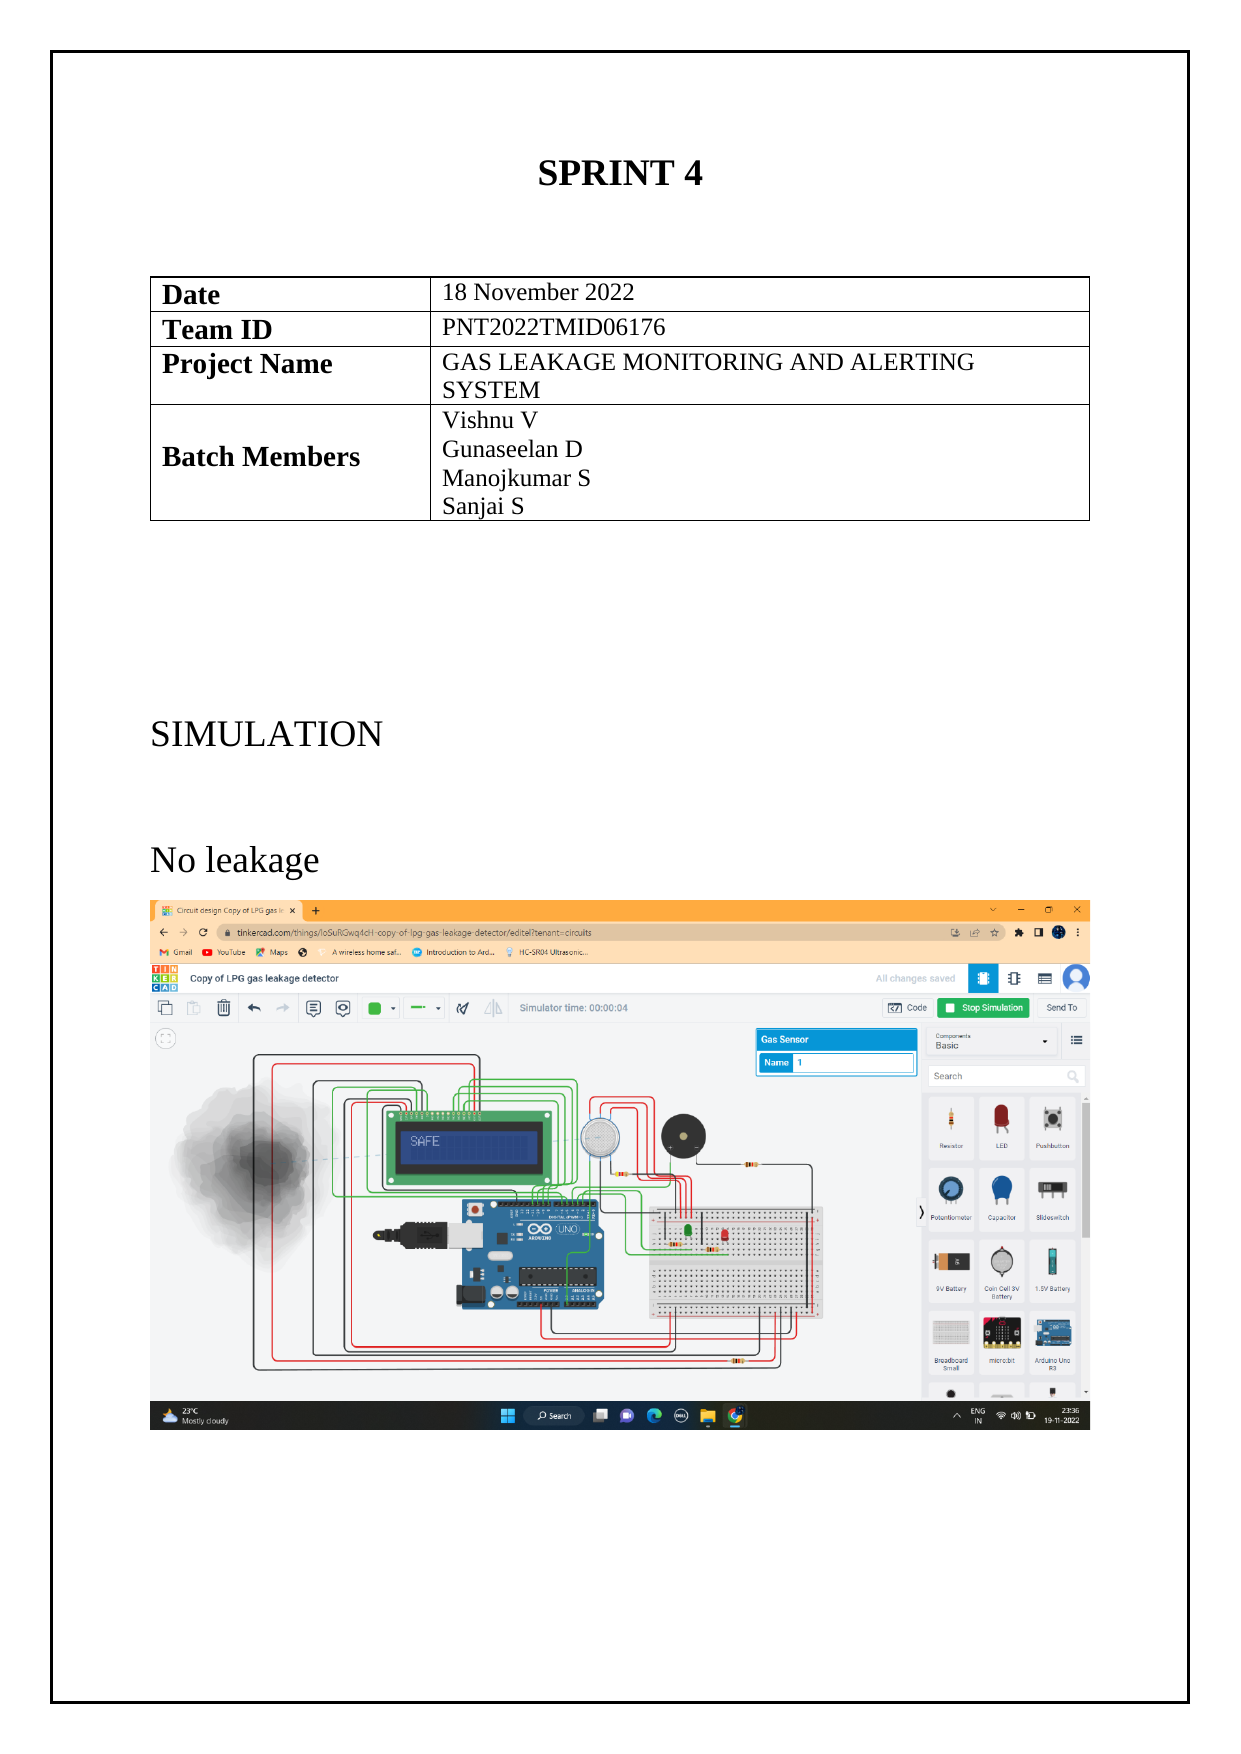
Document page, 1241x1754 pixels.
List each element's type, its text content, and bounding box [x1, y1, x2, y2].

table_header 18 November 2022 [431, 278, 1089, 311]
text SIMULATION [150, 711, 1090, 754]
text No leakage [150, 837, 1090, 881]
table_cell Project Name [151, 347, 430, 404]
table_header Date [151, 278, 430, 311]
table_cell GAS LEAKAGE MONITORING AND ALERTING SYSTEM [431, 347, 1089, 404]
picture [150, 900, 1091, 1430]
text SPRINT 4 [150, 150, 1090, 193]
table_cell PNT2022TMID06176 [431, 312, 1089, 346]
table_cell Team ID [151, 312, 430, 346]
table_cell Vishnu V Gunaseelan D Manojkumar S Sanjai S [431, 405, 1089, 520]
table_cell Batch Members [151, 405, 430, 520]
